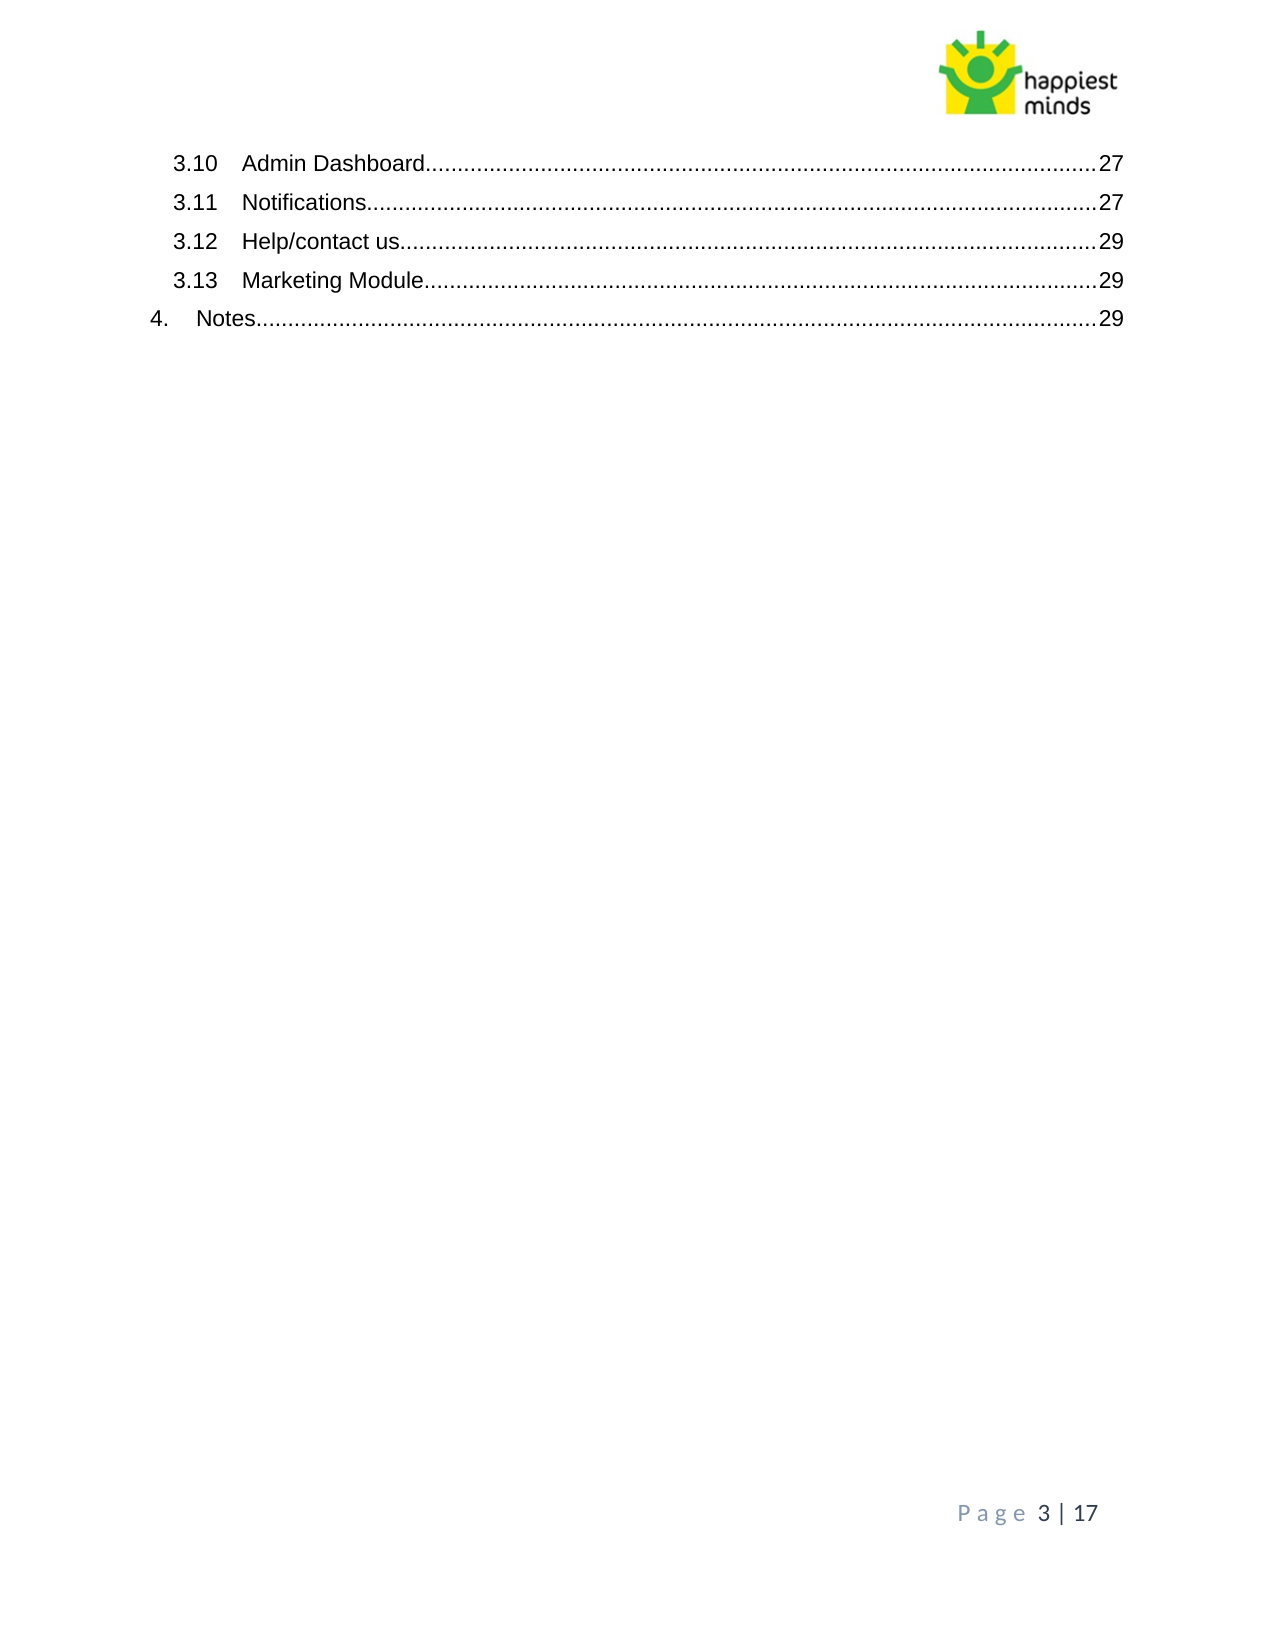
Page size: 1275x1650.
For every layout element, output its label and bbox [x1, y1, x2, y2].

picture [936, 30, 1120, 116]
